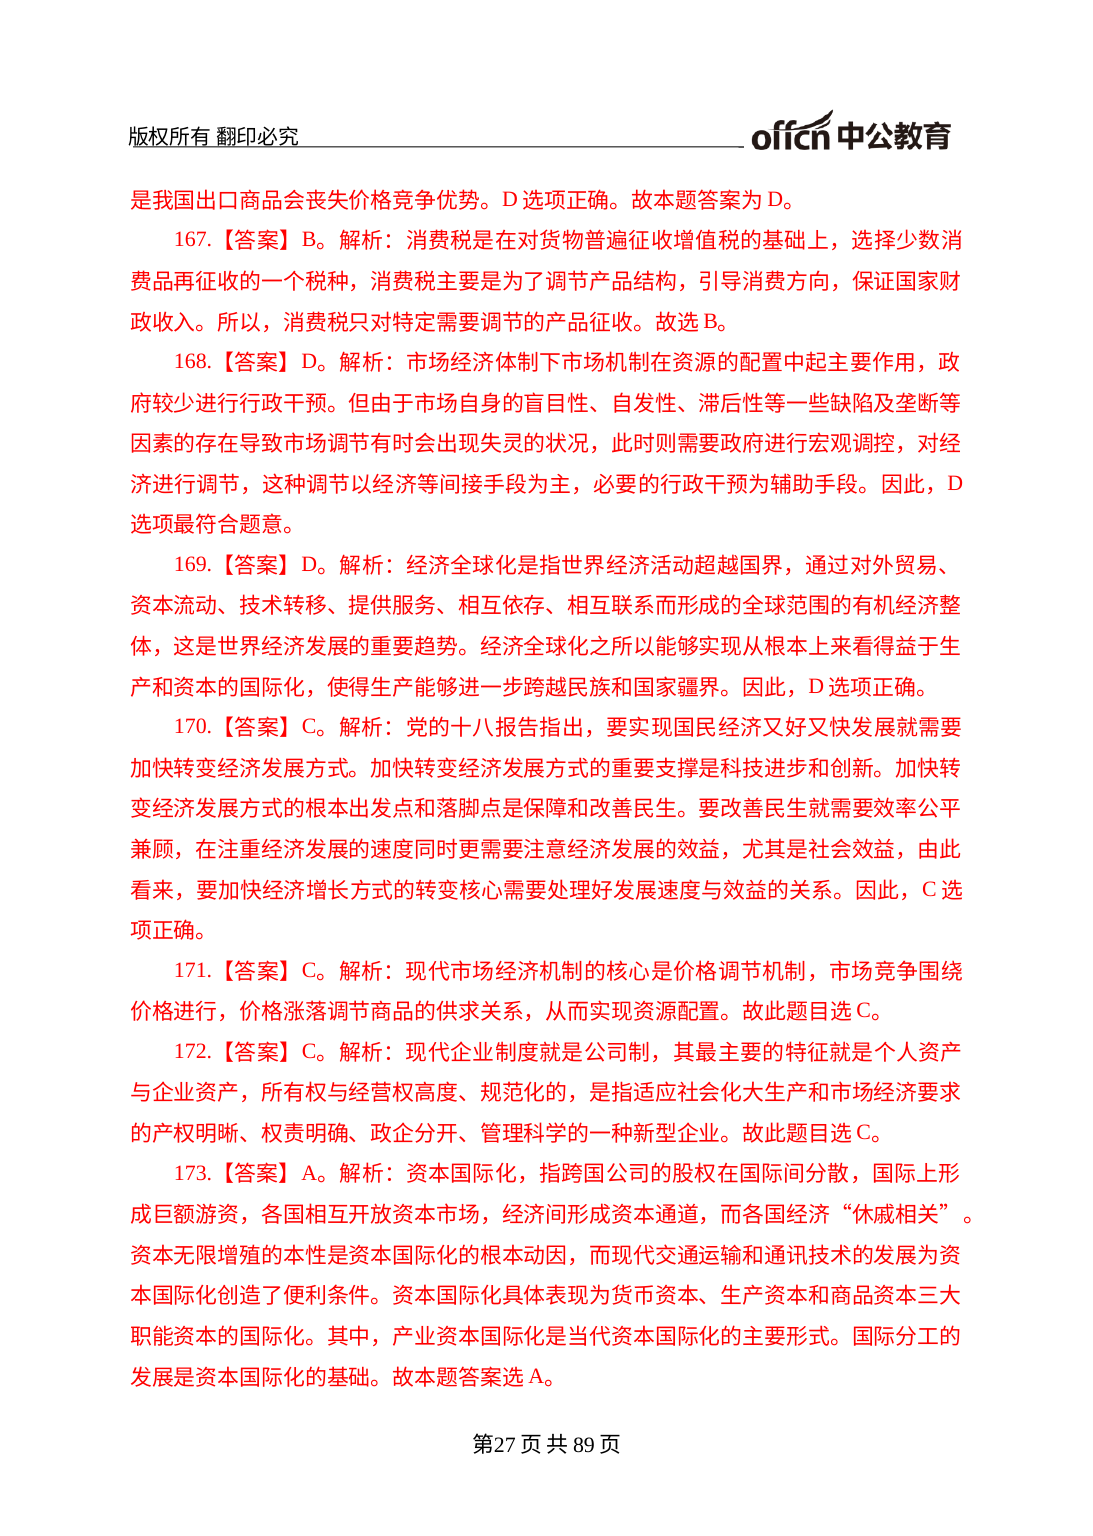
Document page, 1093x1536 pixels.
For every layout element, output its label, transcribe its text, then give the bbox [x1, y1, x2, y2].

text 173.【答案】A。解析：资本国际化，指跨国公司的股权在国际间分散，国际上形成巨额游资，各国相互开放资本市场，经济间形成资本通道，而各国经济“休戚相关”。资本无限增殖的本性是资本国际化的根本动因，而现代交通运输和通讯技术的发展为资本国际化创造了便利条件。资本国际化具体表现为货币资本、生产资本和商品资本三大职能资本的国际化。其中，产业资本国际化是当代资本国际化的主要形式。国际分工的发展是资本国际化的基础。故本题答案选A。 [130, 1156, 963, 1392]
text 169.【答案】D。解析：经济全球化是指世界经济活动超越国界，通过对外贸易、资本流动、技术转移、提供服务、相互依存、相互联系而形成的全球范围的有机经济整体，这是世界经济发展的重要趋势。经济全球化之所以能够实现从根本上来看得益于生产和资本的国际化，使得生产能够进一步跨越民族和国家疆界。因此，D选项正确。 [130, 547, 963, 702]
picture [750, 104, 952, 155]
text 166.【答案】D。解析：人民币升值意味着同样多的人民币可以兑换更多的外币，同一种出口商品在人民币升值后它的国内价格不变，但它的国外货币价格就会上升，于是我国出口商品会丧失价格竞争优势。D选项正确。故本题答案为D。 [130, 182, 963, 215]
text 168.【答案】D。解析：市场经济体制下市场机制在资源的配置中起主要作用，政府较少进行行政干预。但由于市场自身的盲目性、自发性、滞后性等一些缺陷及垄断等因素的存在导致市场调节有时会出现失灵的状况，此时则需要政府进行宏观调控，对经济进行调节，这种调节以经济等间接手段为主，必要的行政干预为辅助手段。因此，D选项最符合题意。 [130, 344, 963, 539]
text 170.【答案】C。解析：党的十八报告指出，要实现国民经济又好又快发展就需要加快转变经济发展方式。加快转变经济发展方式的重要支撑是科技进步和创新。加快转变经济发展方式的根本出发点和落脚点是保障和改善民生。要改善民生就需要效率公平兼顾，在注重经济发展的速度同时更需要注意经济发展的效益，尤其是社会效益，由此看来，要加快经济增长方式的转变核心需要处理好发展速度与效益的关系。因此，C选项正确。 [130, 710, 963, 945]
text 171.【答案】C。解析：现代市场经济机制的核心是价格调节机制，市场竞争围绕价格进行，价格涨落调节商品的供求关系，从而实现资源配置。故此题目选C。 [130, 953, 963, 1026]
text 172.【答案】C。解析：现代企业制度就是公司制，其最主要的特征就是个人资产与企业资产，所有权与经营权高度、规范化的，是指适应社会化大生产和市场经济要求的产权明晰、权责明确、政企分开、管理科学的一种新型企业。故此题目选C。 [130, 1034, 963, 1148]
text 167.【答案】B。解析：消费税是在对货物普遍征收增值税的基础上，选择少数消费品再征收的一个税种，消费税主要是为了调节产品结构，引导消费方向，保证国家财政收入。所以，消费税只对特定需要调节的产品征收。故选B。 [130, 223, 963, 337]
